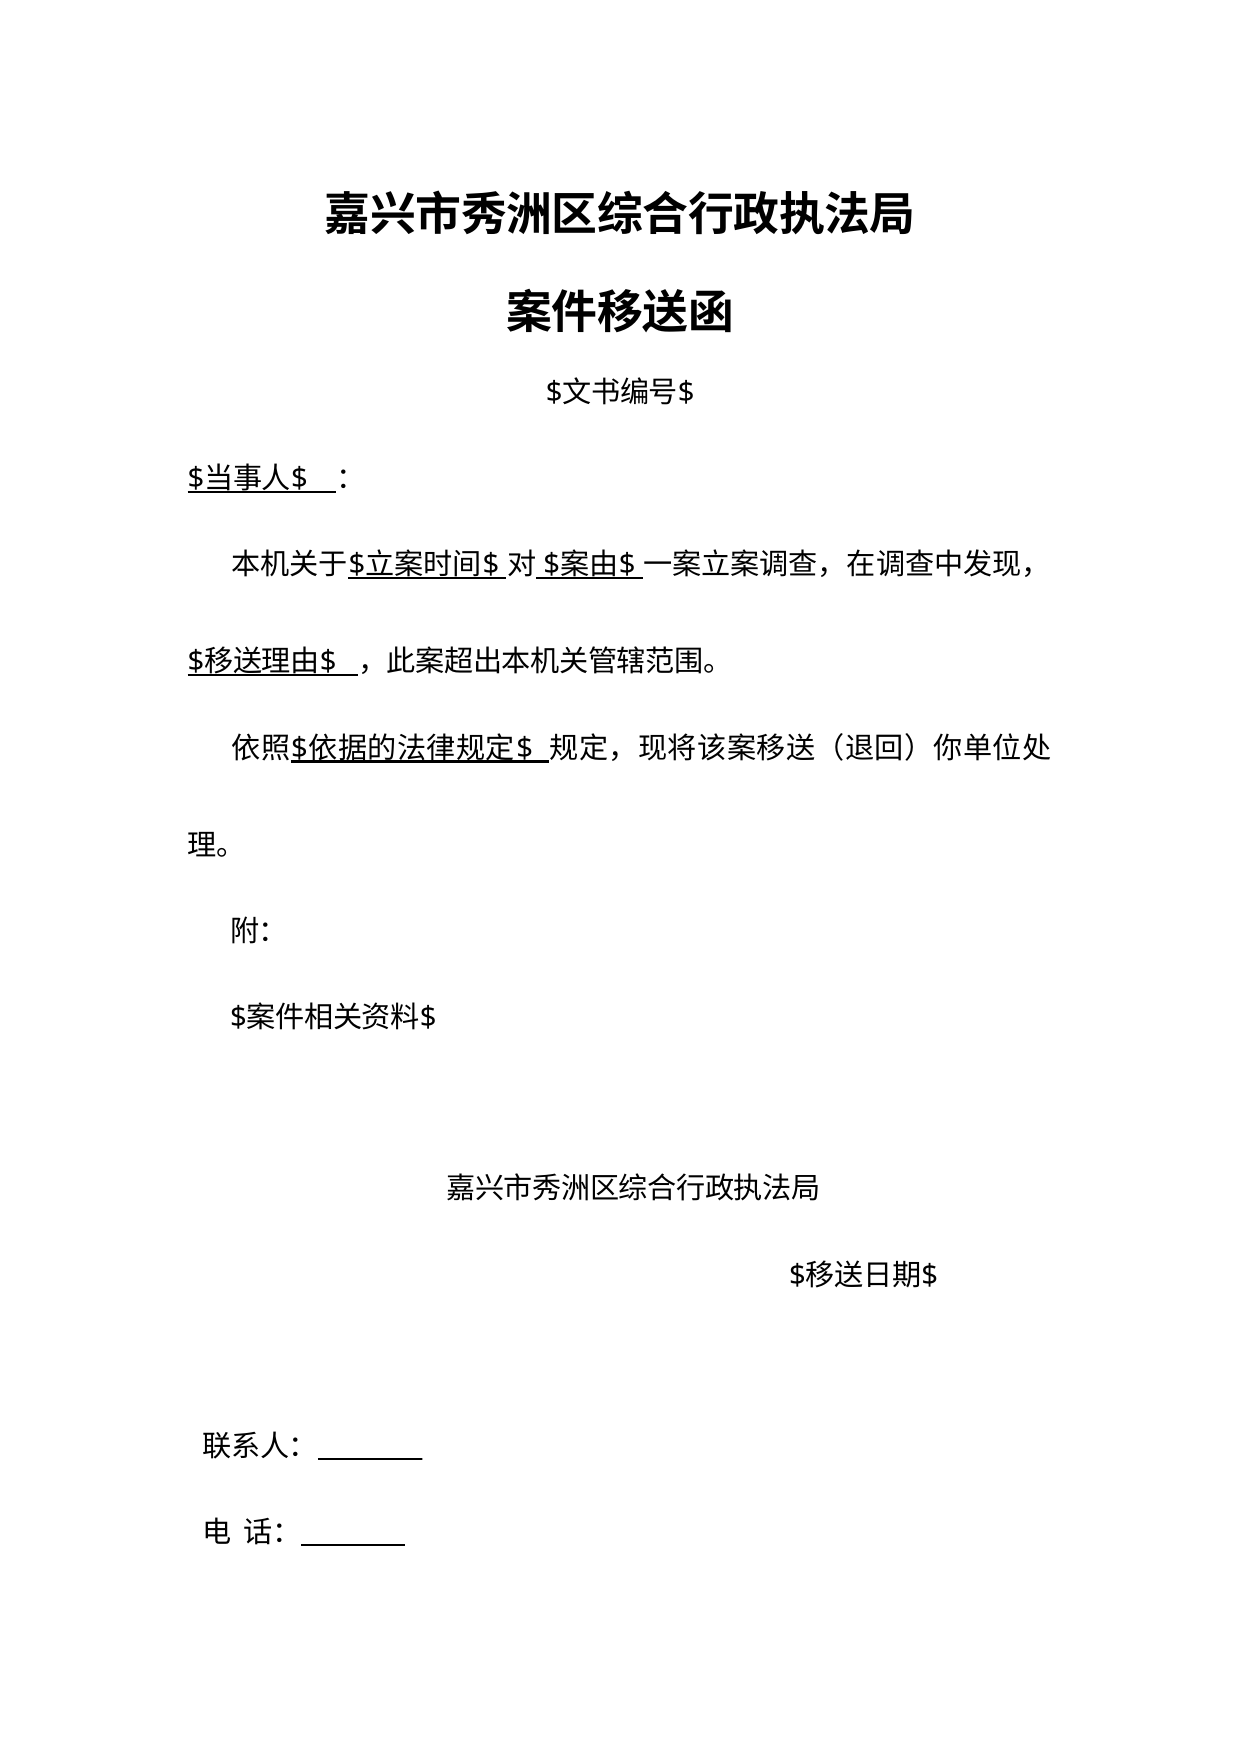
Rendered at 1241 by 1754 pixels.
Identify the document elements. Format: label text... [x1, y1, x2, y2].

text 附： [187, 897, 1053, 962]
text 联系人： [187, 1411, 1053, 1476]
text 本机关于$立案时间$ 对 $案由$ 一案立案调查，在调查中发现，$移送理由$ ，此案超出本机关管辖范围。 [187, 529, 1053, 692]
text $当事人$ ： [187, 443, 1053, 508]
text 依照$依据的法律规定$ 规定，现将该案移送（退回）你单位处理。 [187, 713, 1053, 875]
text 电 话： [187, 1497, 1053, 1562]
text $移送日期$ [619, 1240, 1053, 1305]
text 嘉兴市秀洲区综合行政执法局 [187, 1154, 1053, 1219]
text 案件移送函 [187, 259, 1053, 357]
text $文书编号$ [187, 357, 1053, 422]
text $案件相关资料$ [187, 983, 1053, 1048]
text 嘉兴市秀洲区综合行政执法局 [187, 162, 1053, 259]
